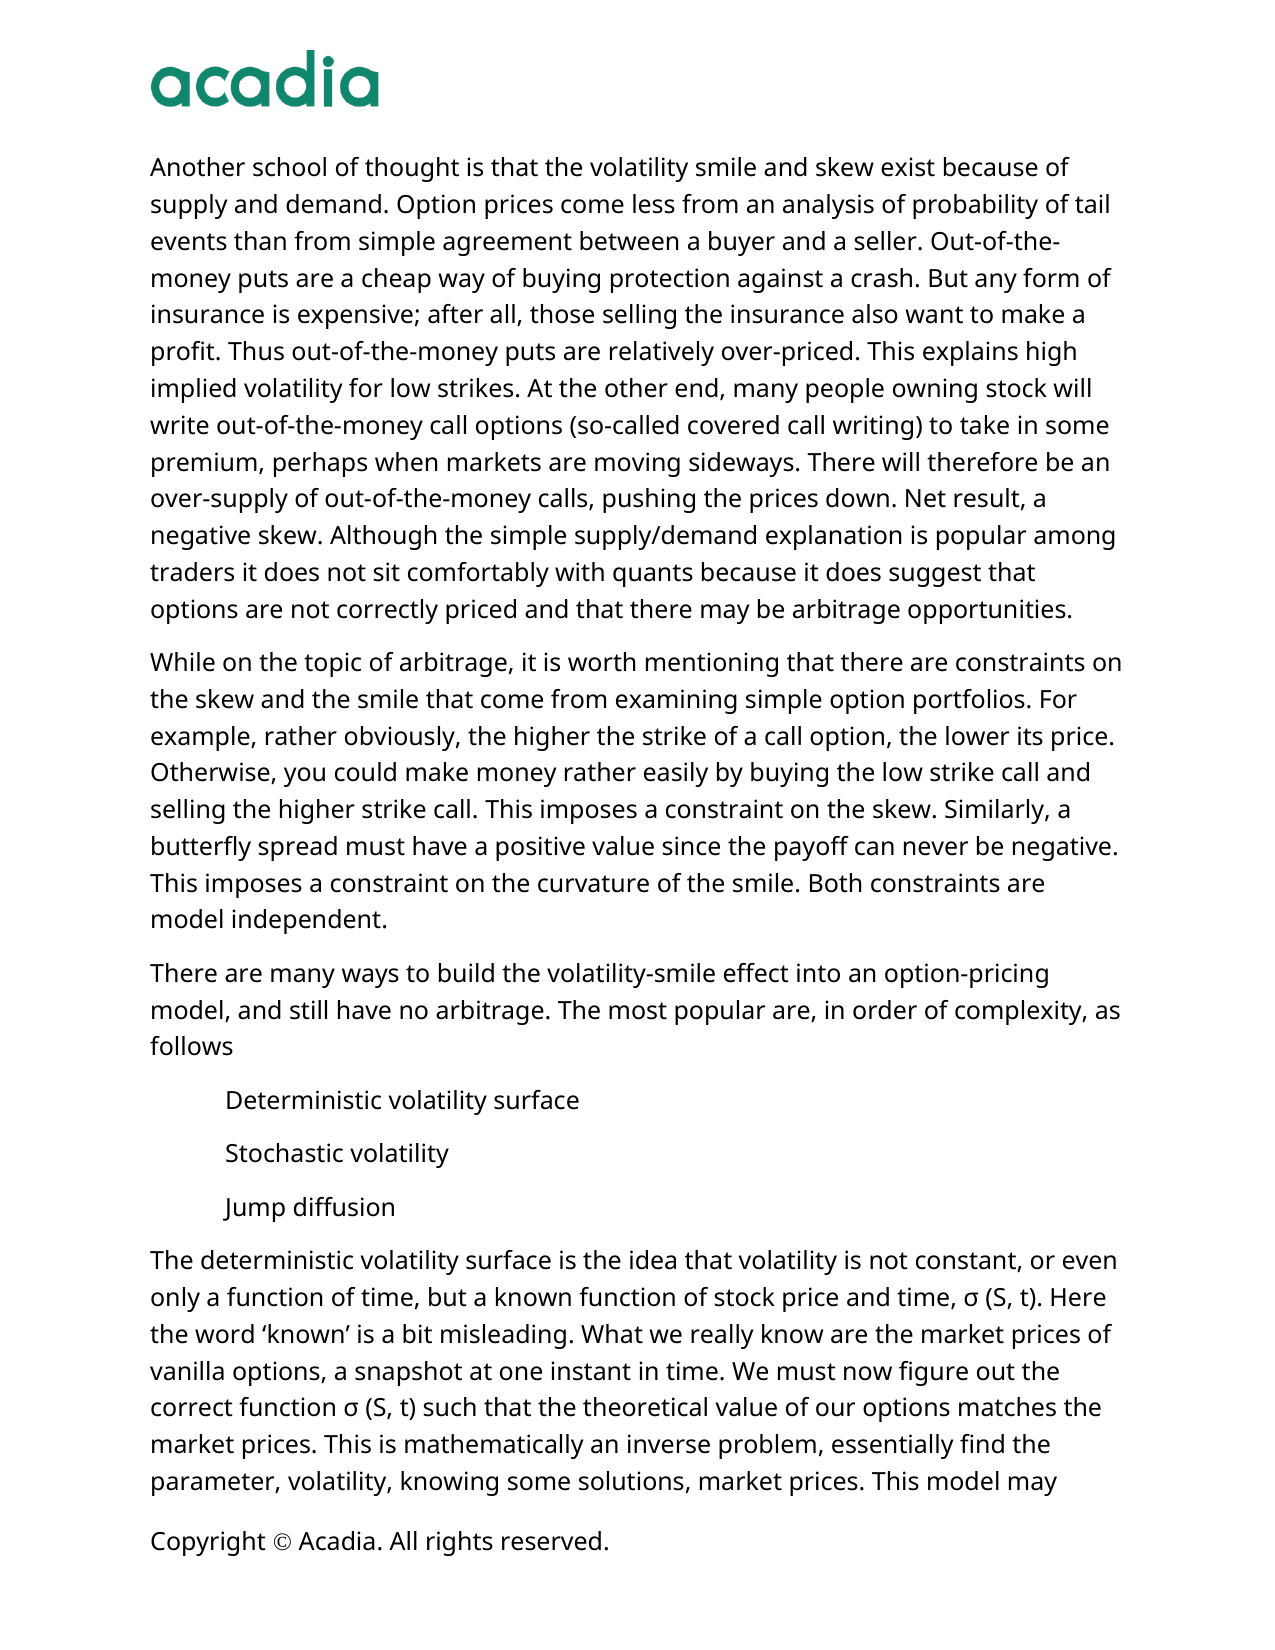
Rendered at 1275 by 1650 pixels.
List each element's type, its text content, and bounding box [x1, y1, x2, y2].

text Jump diffusion [225, 1189, 1125, 1223]
text Deterministic volatility surface [225, 1082, 1125, 1117]
text While on the topic of arbitrage, it is worth mentioning that there are constraints on the skew and the smile that come from examining simple option portfolios. For example, rather obviously, the higher the strike of a call option, the lower its price. Otherwise, you could make money rather easily by buying the low strike call and selling the higher strike call. This imposes a constraint on the skew. Similarly, a butterfly spread must have a positive value since the payoff can never be negative. This imposes a constraint on the curvature of the smile. Both constraints are model independent. [150, 645, 1125, 936]
picture [150, 50, 379, 107]
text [150, 1243, 1125, 1497]
text Another school of thought is that the volatility smile and skew exist because of supply and demand. Option prices come less from an analysis of probability of tail events than from simple agreement between a buyer and a seller. Out-of-the-money puts are a cheap way of buying protection against a crash. But any form of insurance is expensive; after all, those selling the insurance also want to make a profit. Thus out-of-the-money puts are relatively over-priced. This explains high implied volatility for low strikes. At the other end, many people owning stock will write out-of-the-money call options (so-called covered call writing) to take in some premium, perhaps when markets are moving sideways. There will therefore be an over-supply of out-of-the-money calls, pushing the prices down. Net result, a negative skew. Although the simple supply/demand explanation is popular among traders it does not sit comfortably with quants because it does suggest that options are not correctly priced and that there may be arbitrage opportunities. [150, 150, 1125, 625]
text There are many ways to build the volatility-smile effect into an option-pricing model, and still have no arbitrage. The most popular are, in order of complexity, as follows [150, 956, 1125, 1063]
text Stochastic volatility [225, 1136, 1125, 1170]
